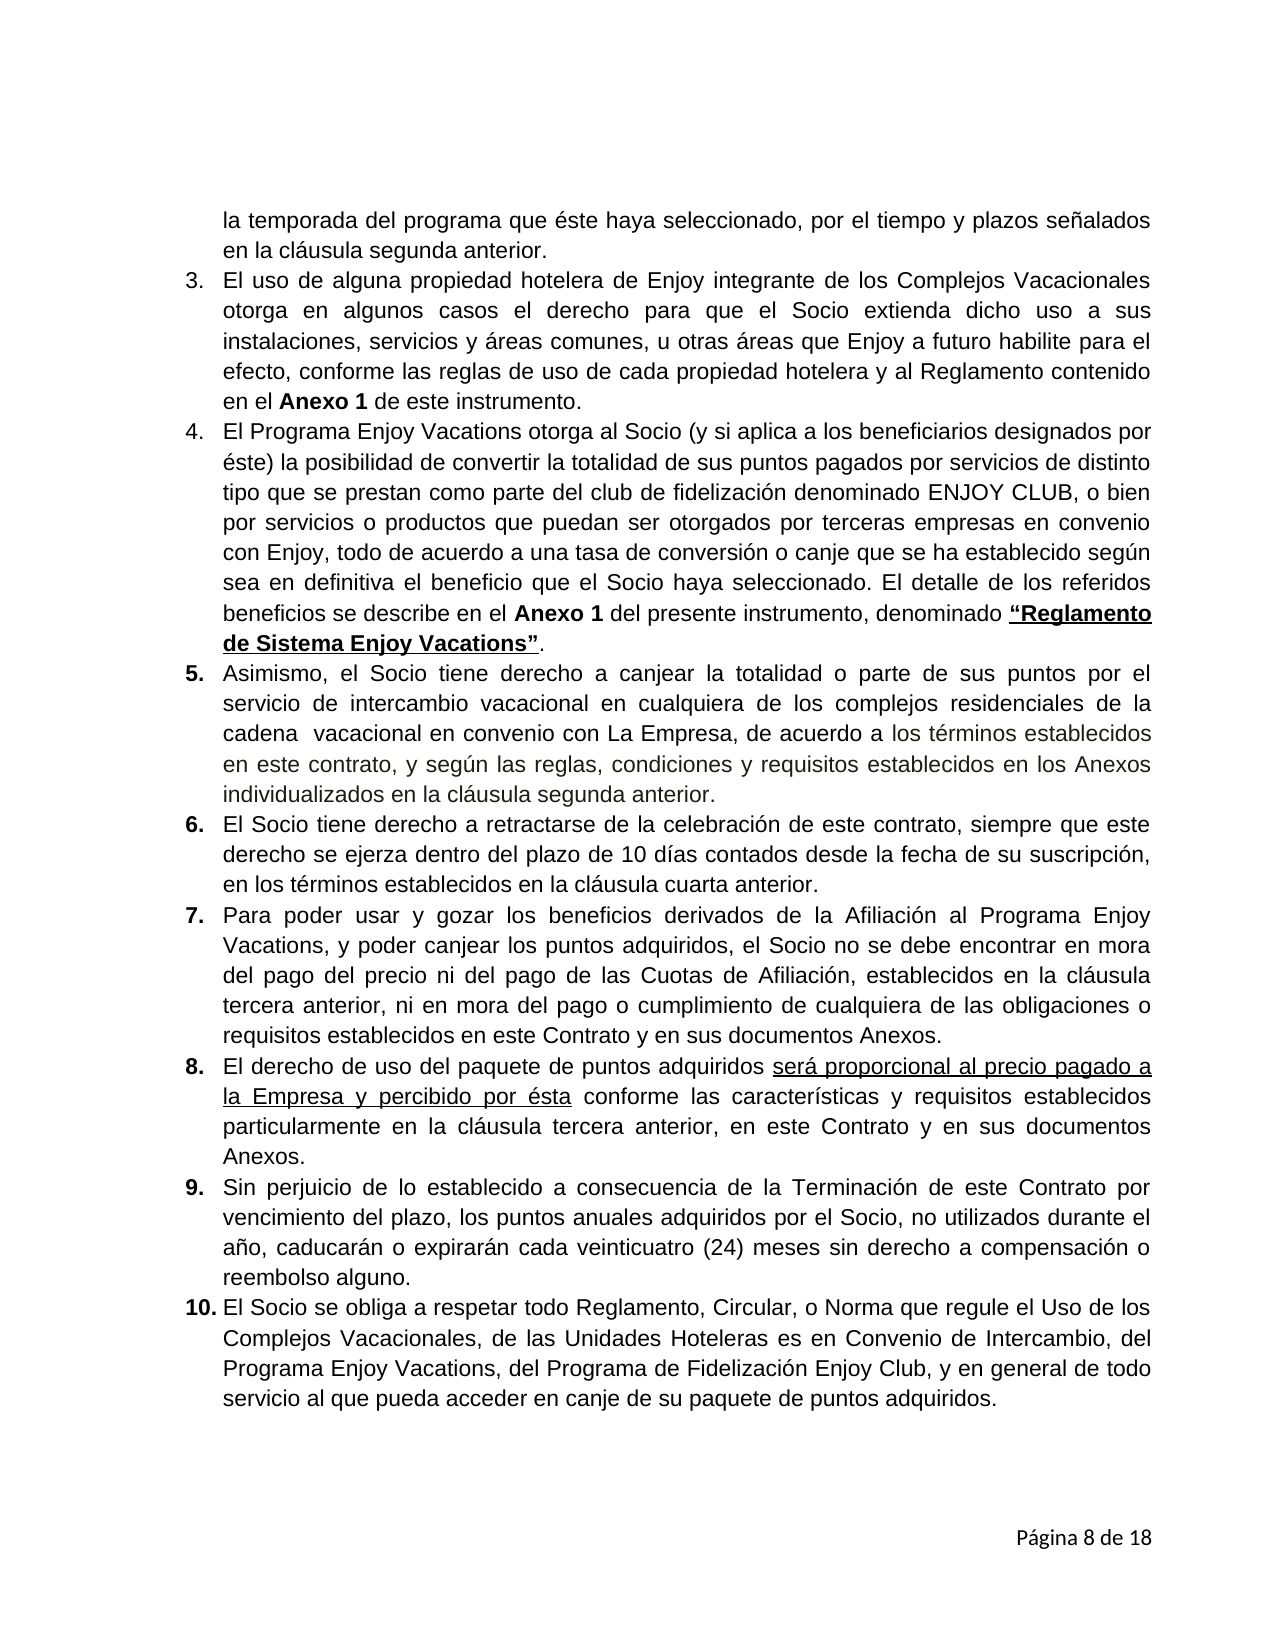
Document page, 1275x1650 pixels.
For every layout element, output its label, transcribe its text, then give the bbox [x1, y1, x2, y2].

list El Programa Enjoy Vacations otorga al Socio (y si aplica a los beneficiarios designados por éste) la posibilidad de convertir la totalidad de sus puntos pagados por servicios de distinto tipo que se prestan como parte del club de fidelización denominado ENJOY CLUB, o bien por servicios o productos que puedan ser otorgados por terceras empresas en convenio con Enjoy, todo de acuerdo a una tasa de conversión o canje que se ha establecido según sea en definitiva el beneficio que el Socio haya seleccionado. El detalle de los referidos beneficios se describe en el Anexo 1 del presente instrumento, denominado “Reglamento de Sistema Enjoy Vacations”. [185, 418, 1152, 656]
list El Socio tiene derecho a retractarse de la celebración de este contrato, siempre que este derecho se ejerza dentro del plazo de 10 días contados desde la fecha de su suscripción, en los términos establecidos en la cláusula cuarta anterior. [185, 811, 1152, 898]
list Para poder usar y gozar los beneficios derivados de la Afiliación al Programa Enjoy Vacations, y poder canjear los puntos adquiridos, el Socio no se debe encontrar en mora del pago del precio ni del pago de las Cuotas de Afiliación, establecidos en la cláusula tercera anterior, ni en mora del pago o cumplimiento de cualquiera de las obligaciones o requisitos establecidos en este Contrato y en sus documentos Anexos. [185, 902, 1152, 1049]
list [185, 207, 1152, 263]
list El uso de alguna propiedad hotelera de Enjoy integrante de los Complejos Vacacionales otorga en algunos casos el derecho para que el Socio extienda dicho uso a sus instalaciones, servicios y áreas comunes, u otras áreas que Enjoy a futuro habilite para el efecto, conforme las reglas de uso de cada propiedad hotelera y al Reglamento contenido en el Anexo 1 de este instrumento. [185, 267, 1152, 414]
list El Socio se obliga a respetar todo Reglamento, Circular, o Norma que regule el Uso de los Complejos Vacacionales, de las Unidades Hoteleras es en Convenio de Intercambio, del Programa Enjoy Vacations, del Programa de Fidelización Enjoy Club, y en general de todo servicio al que pueda acceder en canje de su paquete de puntos adquiridos. [185, 1294, 1152, 1411]
list Sin perjuicio de lo establecido a consecuencia de la Terminación de este Contrato por vencimiento del plazo, los puntos anuales adquiridos por el Socio, no utilizados durante el año, caducarán o expirarán cada veinticuatro (24) meses sin derecho a compensación o reembolso alguno. [185, 1173, 1152, 1290]
list Asimismo, el Socio tiene derecho a canjear la totalidad o parte de sus puntos por el servicio de intercambio vacacional en cualquiera de los complejos residenciales de la cadena vacacional en convenio con La Empresa, de acuerdo a los términos establecidos en este contrato, y según las reglas, condiciones y requisitos establecidos en los Anexos individualizados en la cláusula segunda anterior. [185, 660, 1152, 807]
list El derecho de uso del paquete de puntos adquiridos será proporcional al precio pagado a la Empresa y percibido por ésta conforme las características y requisitos establecidos particularmente en la cláusula tercera anterior, en este Contrato y en sus documentos Anexos. [185, 1053, 1152, 1169]
